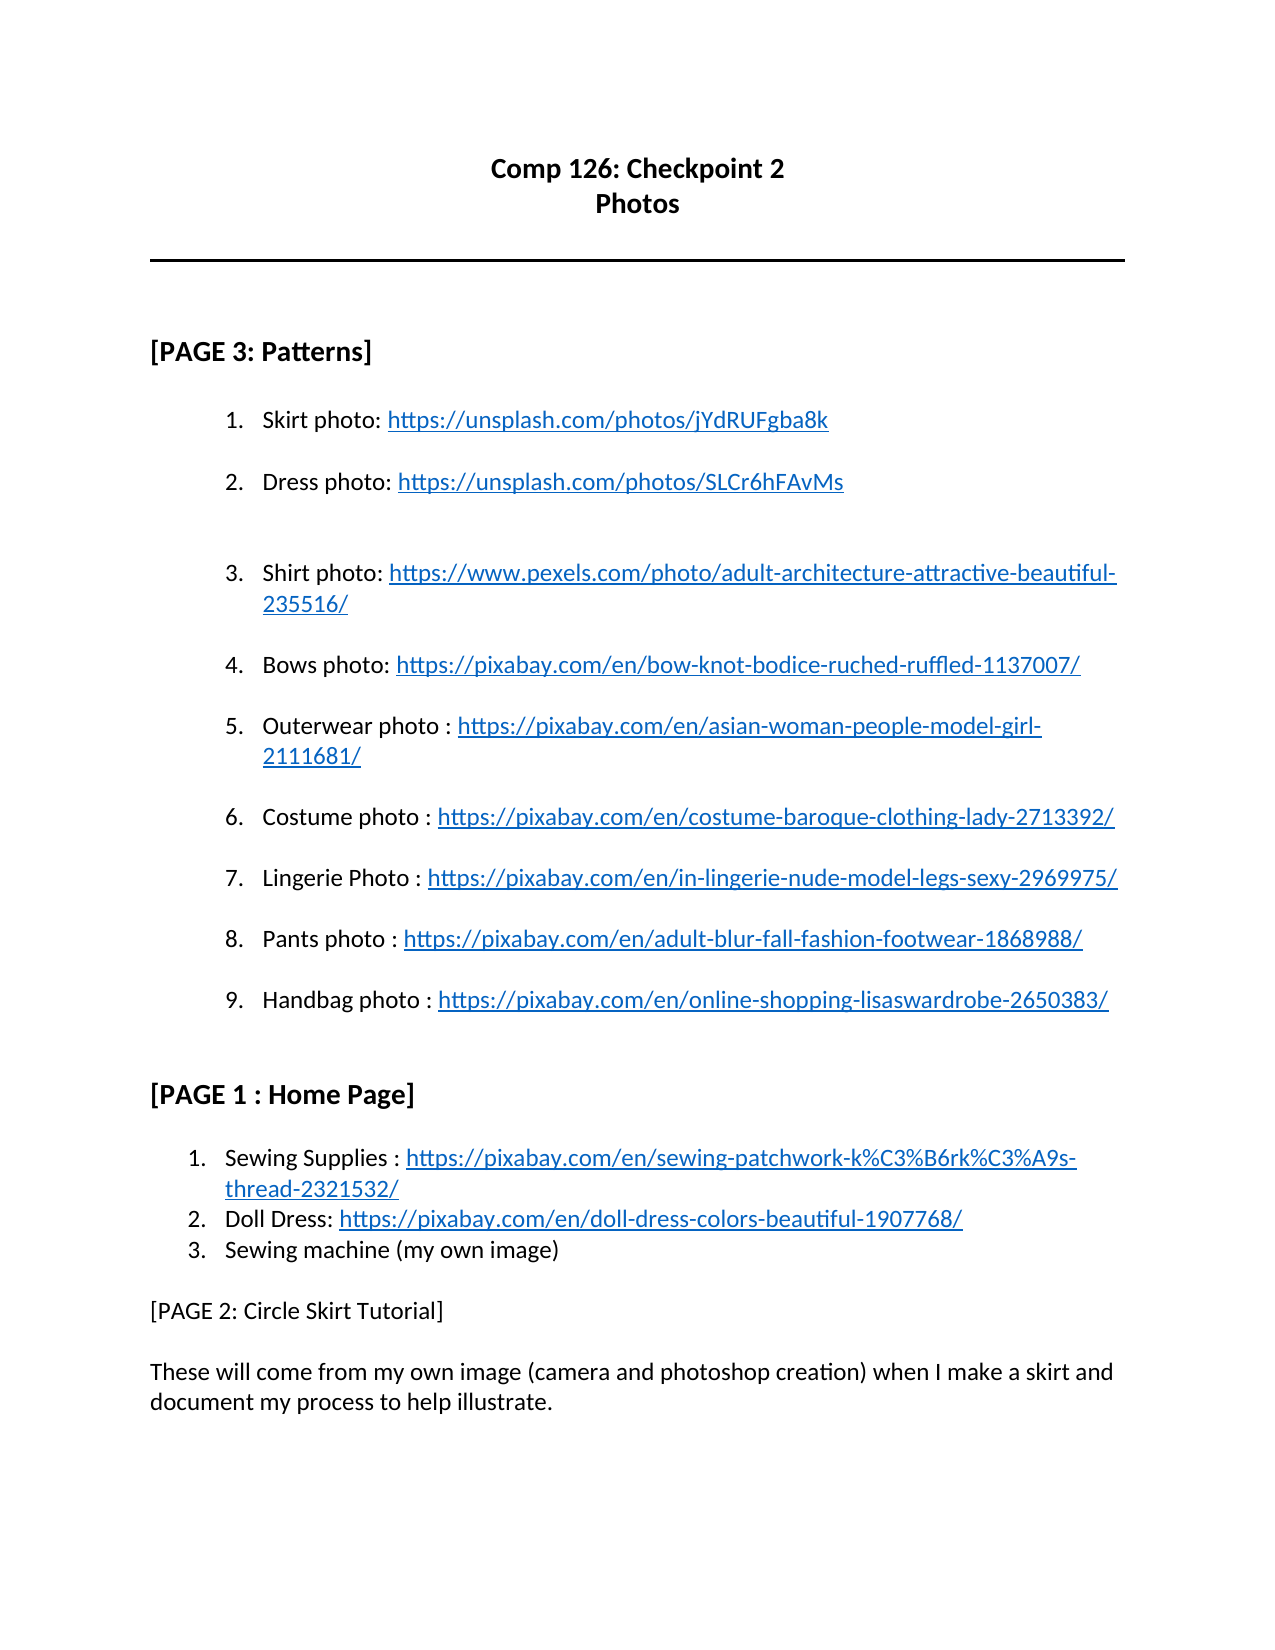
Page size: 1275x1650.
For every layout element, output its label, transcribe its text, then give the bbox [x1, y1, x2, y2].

list Handbag photo : https://pixabay.com/en/online-shopping-lisaswardrobe-2650383/ [225, 984, 1125, 1015]
list Outerwear photo : https://pixabay.com/en/asian-woman-people-model-girl-2111681/ [225, 710, 1125, 771]
list Shirt photo: https://www.pexels.com/photo/adult-architecture-attractive-beautiful-235516/ [225, 557, 1125, 618]
list Doll Dress: https://pixabay.com/en/doll-dress-colors-beautiful-1907768/ [187, 1203, 1125, 1234]
list Skirt photo: https://unsplash.com/photos/jYdRUFgba8k [225, 404, 1125, 435]
list Pants photo : https://pixabay.com/en/adult-blur-fall-fashion-footwear-1868988/ [225, 923, 1125, 954]
list Sewing Supplies : https://pixabay.com/en/sewing-patchwork-k%C3%B6rk%C3%A9s-thread-2321532/ [187, 1142, 1125, 1203]
text Comp 126: Checkpoint 2 [150, 150, 1125, 186]
list Lingerie Photo : https://pixabay.com/en/in-lingerie-nude-model-legs-sexy-2969975/ [225, 862, 1125, 893]
text Photos [150, 186, 1125, 221]
text These will come from my own image (camera and photoshop creation) when I make a skirt and document my process to help illustrate. [150, 1356, 1125, 1417]
text [PAGE 1 : Home Page] [150, 1076, 1125, 1112]
text [PAGE 2: Circle Skirt Tutorial] [150, 1295, 1125, 1325]
list Costume photo : https://pixabay.com/en/costume-baroque-clothing-lady-2713392/ [225, 801, 1125, 832]
text [PAGE 3: Patterns] [150, 333, 1125, 369]
list Dress photo: https://unsplash.com/photos/SLCr6hFAvMs [225, 466, 1125, 496]
list Bows photo: https://pixabay.com/en/bow-knot-bodice-ruched-ruffled-1137007/ [225, 649, 1125, 679]
list Sewing machine (my own image) [187, 1234, 1125, 1264]
